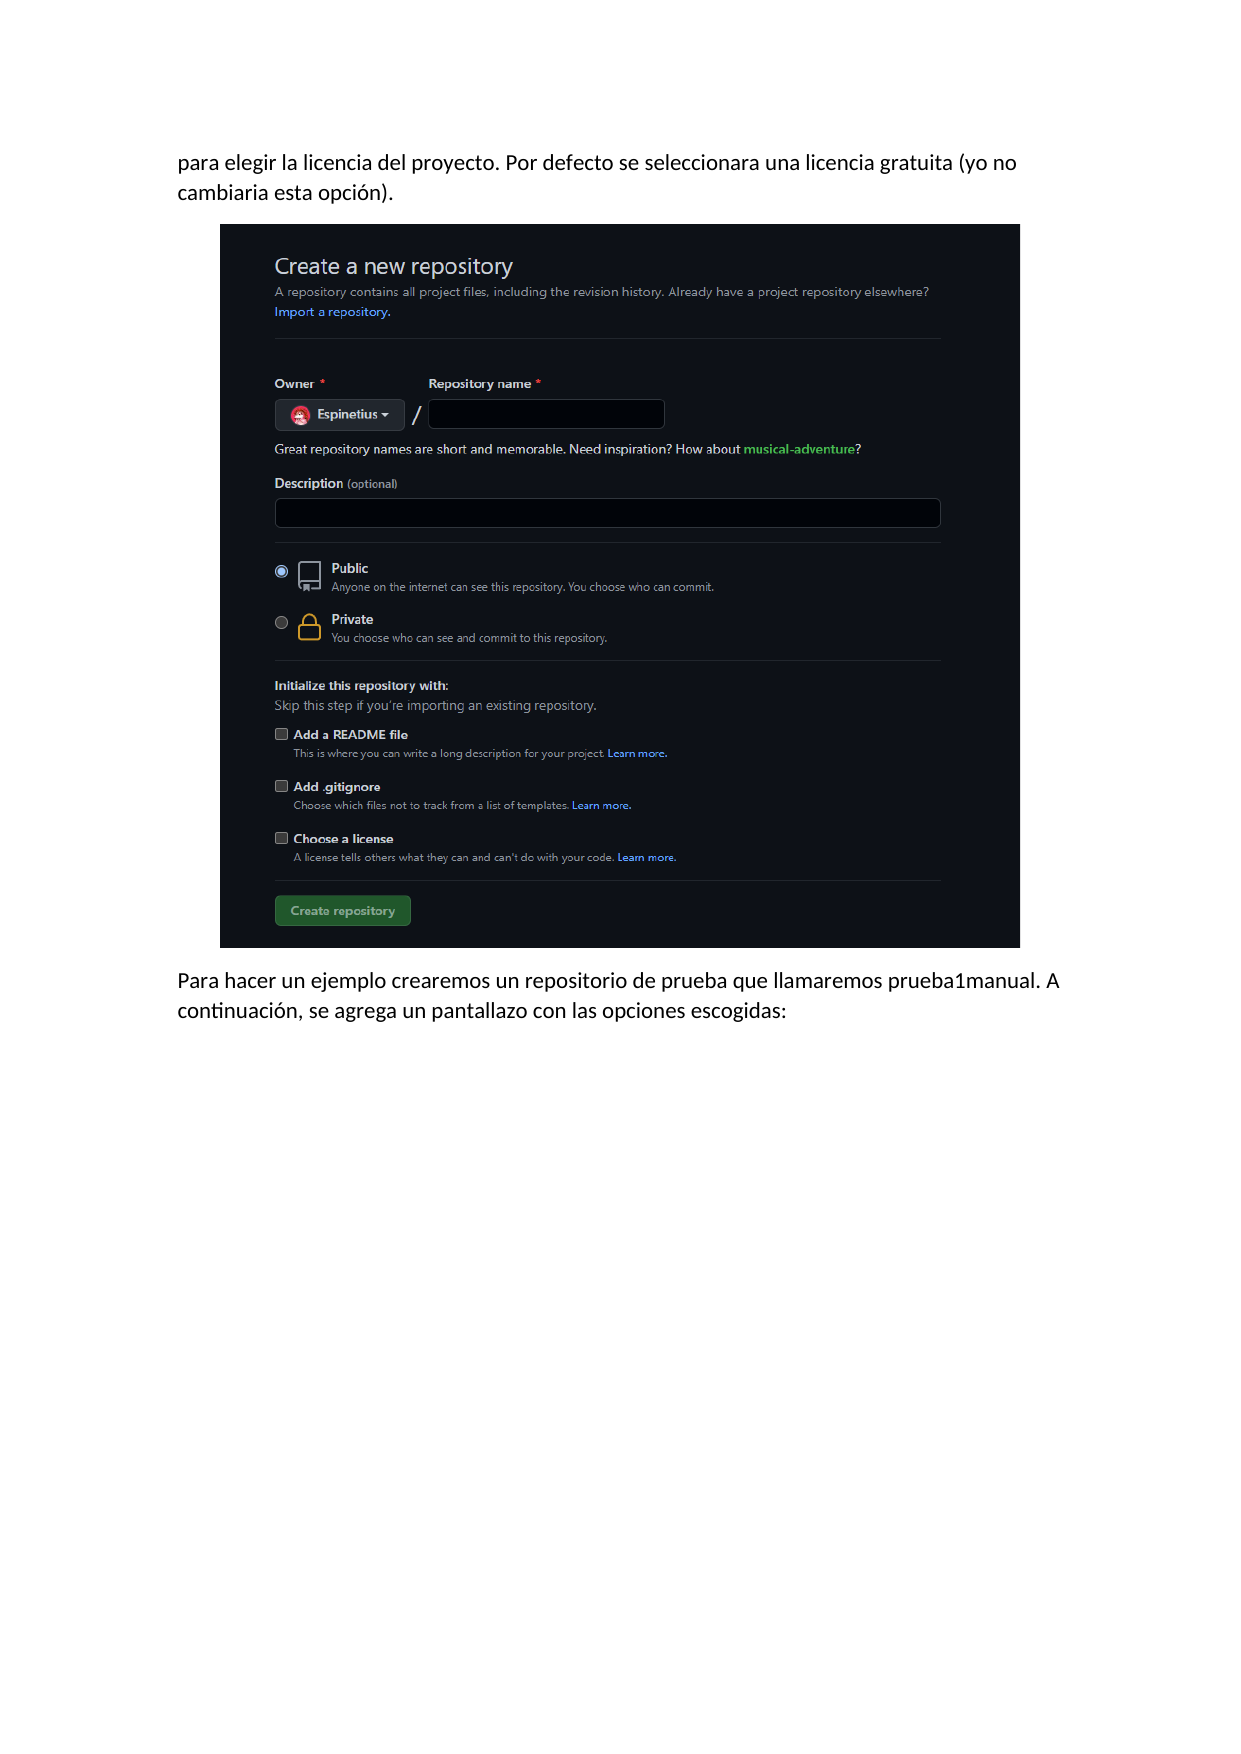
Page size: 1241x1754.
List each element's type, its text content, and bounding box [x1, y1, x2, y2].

picture [220, 224, 1021, 948]
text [177, 148, 1063, 206]
text Para hacer un ejemplo crearemos un repositorio de prueba que llamaremos prueba1manual. A continuación, se agrega un pantallazo con las opciones escogidas: [177, 966, 1063, 1024]
